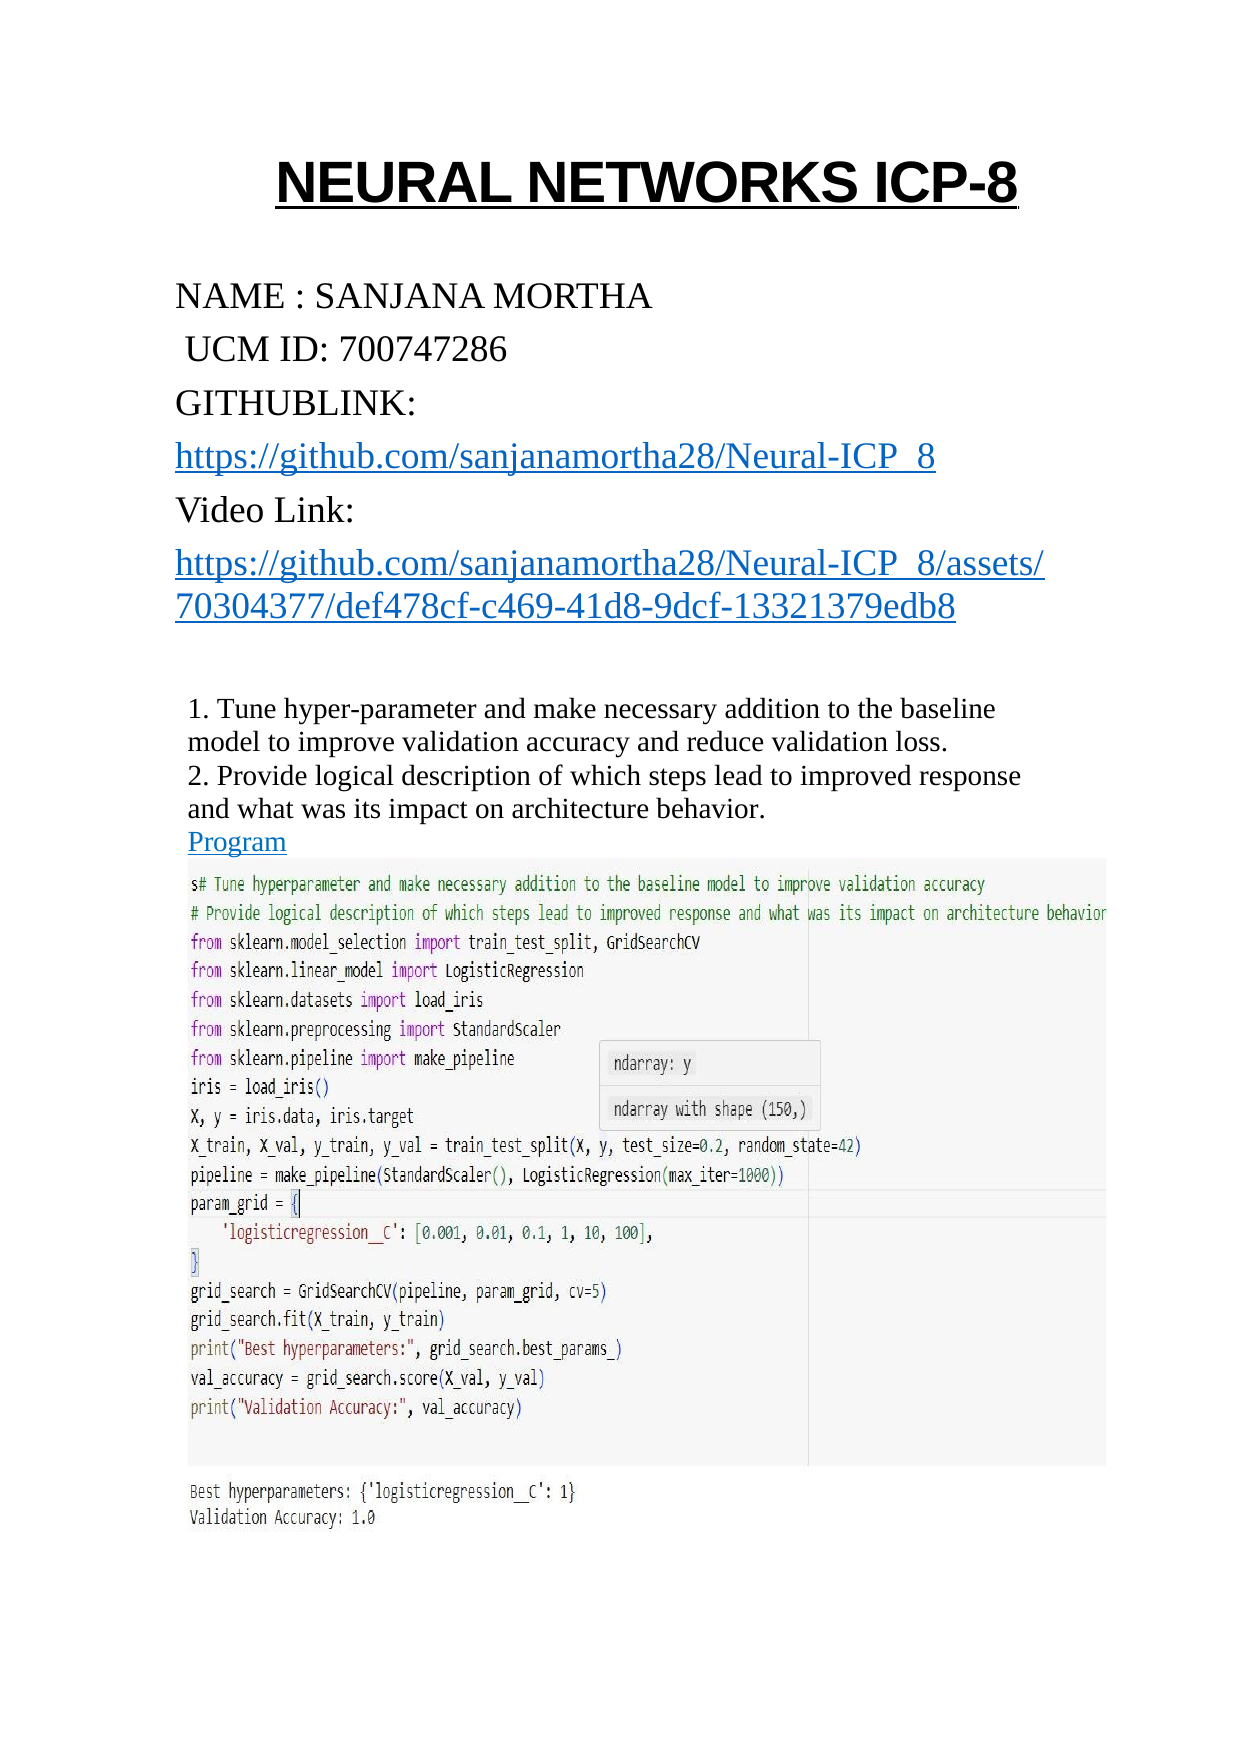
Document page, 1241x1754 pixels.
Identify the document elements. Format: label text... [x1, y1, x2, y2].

text https://github.com/sanjanamortha28/Neural-ICP_8 [175, 434, 1119, 477]
text GITHUBLINK: [175, 380, 1119, 423]
picture [187, 858, 1107, 1544]
text Video Link: [175, 487, 1119, 530]
text NAME : SANJANA MORTHA [175, 273, 1119, 316]
text UCM ID: 700747286 [175, 327, 1119, 370]
list Provide logical description of which steps lead to improved response and what was its impact on architecture behavior. [187, 758, 1021, 825]
list Tune hyper-parameter and make necessary addition to the baseline model to improve validation accuracy and reduce validation loss. [187, 691, 996, 758]
text NEURAL NETWORKS ICP-8 [175, 148, 1119, 215]
text Program [187, 825, 1119, 858]
text https://github.com/sanjanamortha28/Neural-ICP_8/assets/70304377/def478cf-c469-41d8-9dcf-13321379edb8 [175, 541, 1119, 627]
